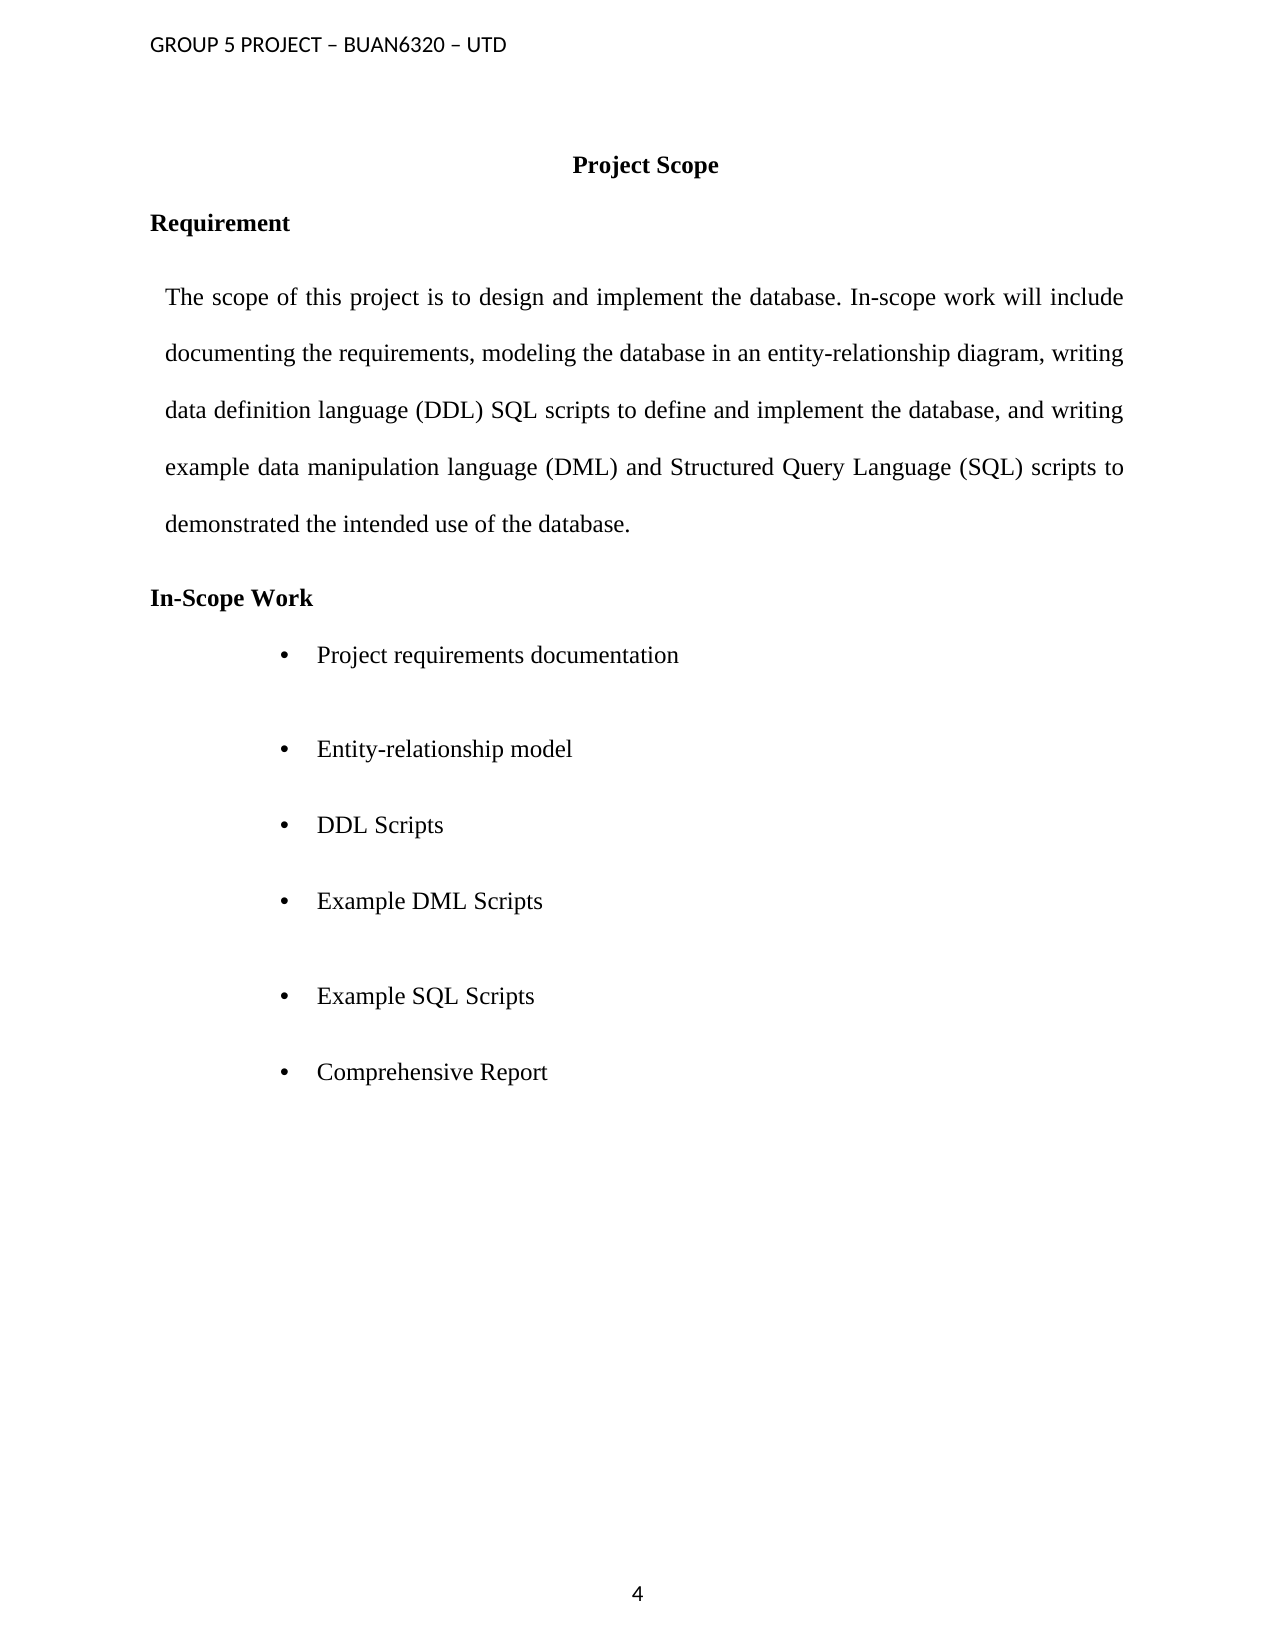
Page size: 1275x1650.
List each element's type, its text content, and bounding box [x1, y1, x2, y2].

list Comprehensive Report [280, 1057, 1125, 1086]
list Example DML Scripts [280, 886, 1125, 915]
list Entity-relationship model [280, 734, 1125, 763]
text The scope of this project is to design and implement the database. In-scope work will include documenting the requirements, modeling the database in an entity-relationship diagram, writing data definition language (DDL) SQL scripts to define and implement the database, and writing example data manipulation language (DML) and Structured Query Language (SQL) scripts to demonstrated the intended use of the database. [165, 282, 1125, 538]
list DDL Scripts [280, 810, 1125, 839]
text Project Scope [166, 150, 1125, 179]
list Example SQL Scripts [280, 981, 1125, 1010]
text Requirement [150, 208, 1125, 237]
list Project requirements documentation [280, 640, 1125, 669]
text In-Scope Work [150, 583, 1125, 611]
